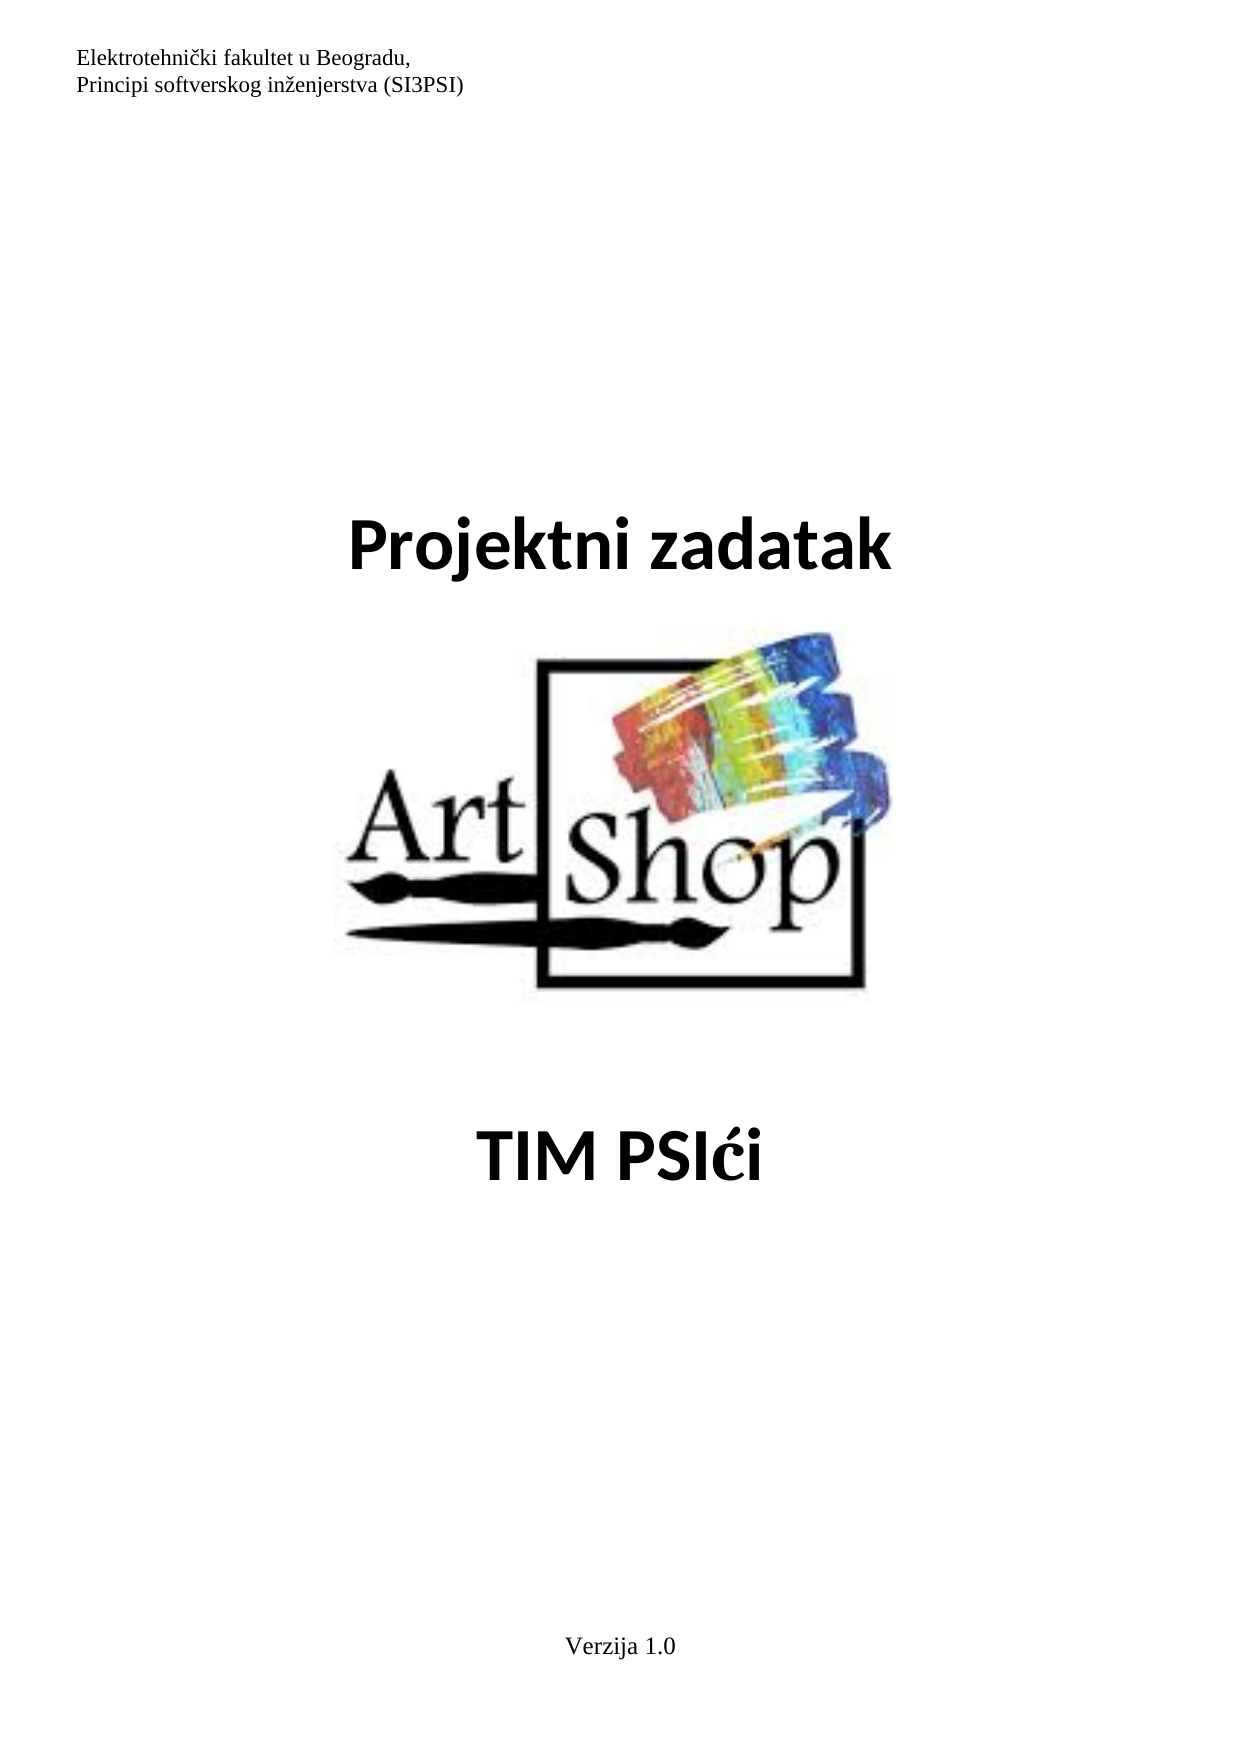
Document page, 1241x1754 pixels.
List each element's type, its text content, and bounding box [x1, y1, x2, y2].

title Projektni zadatak [150, 497, 1090, 588]
title TIM PSIći [150, 1108, 1090, 1199]
picture [331, 626, 914, 1005]
